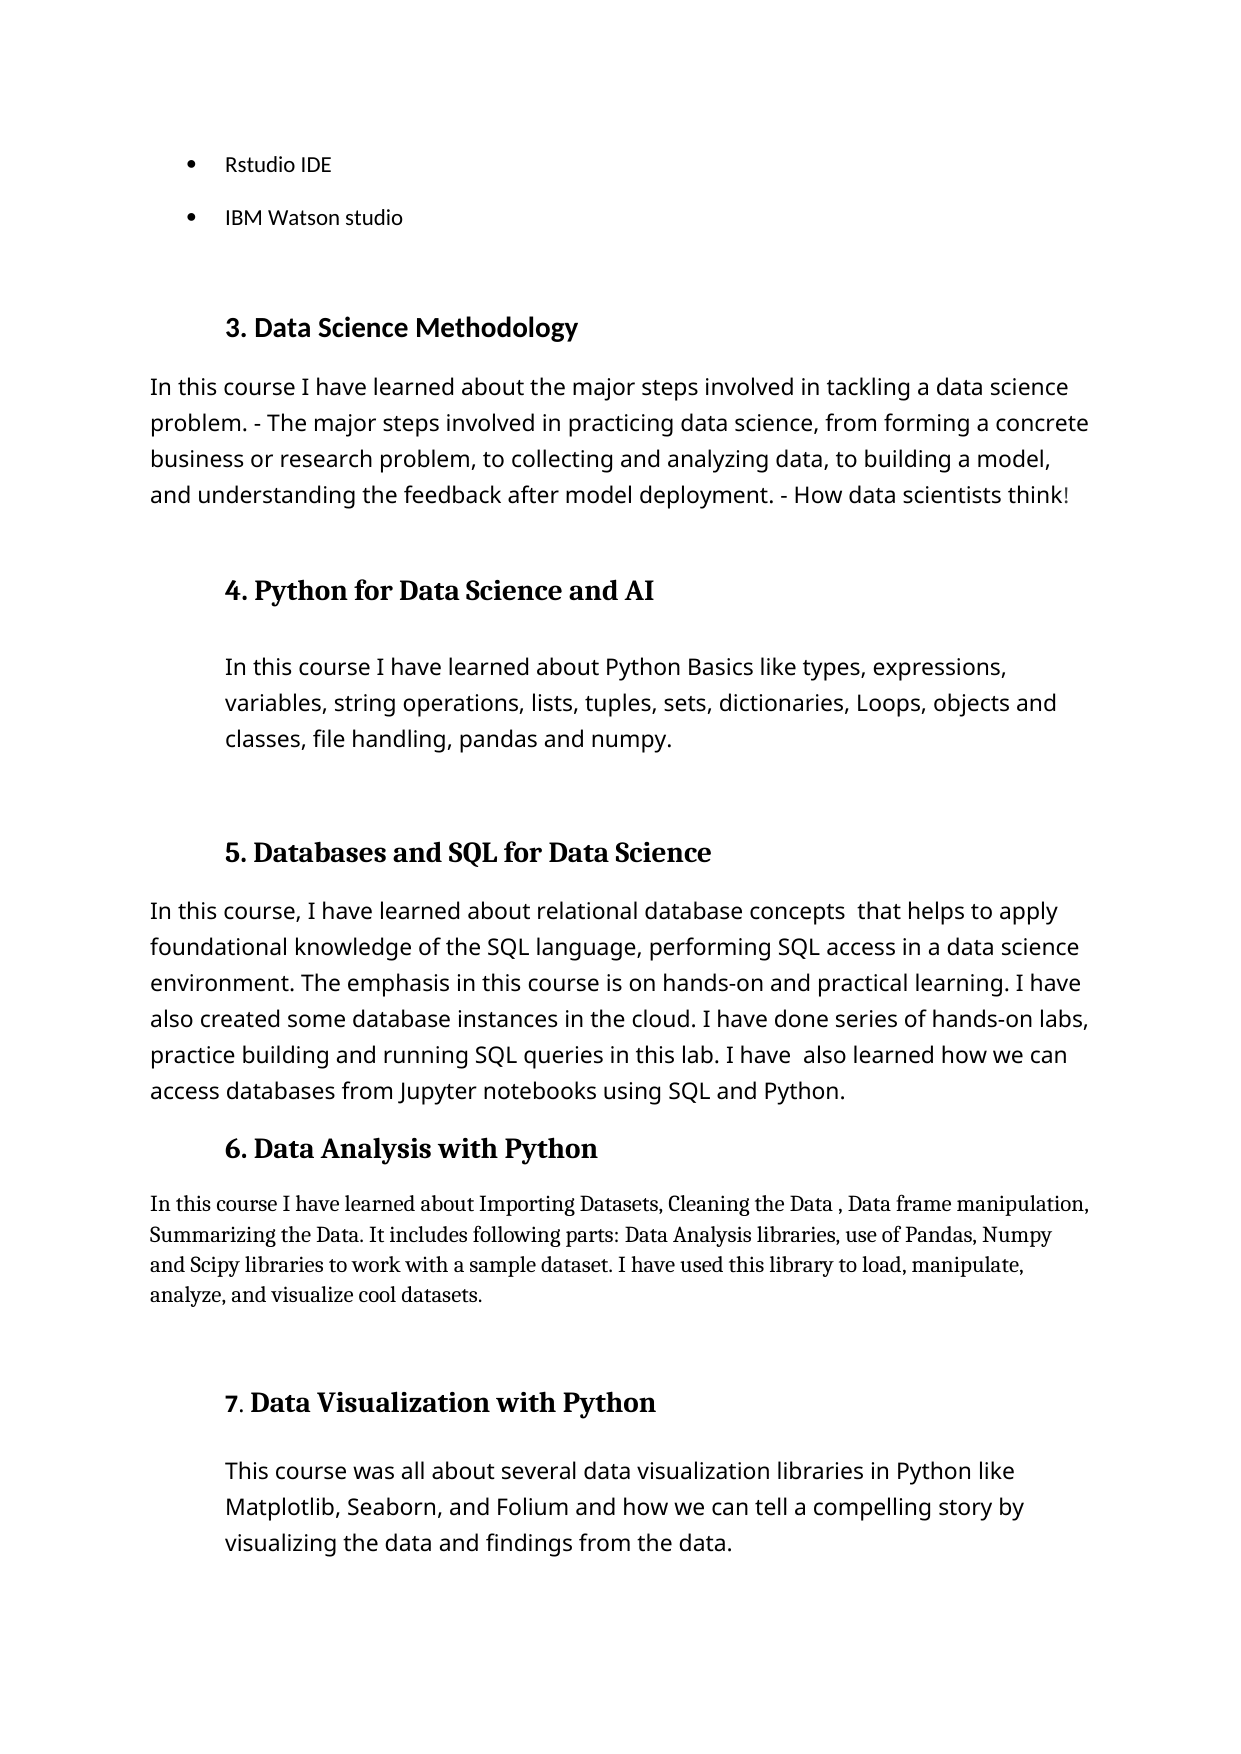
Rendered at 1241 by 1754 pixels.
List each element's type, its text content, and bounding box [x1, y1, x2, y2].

text In this course I have learned about the major steps involved in tackling a data science problem. - The major steps involved in practicing data science, from forming a concrete business or research problem, to collecting and analyzing data, to building a model, and understanding the feedback after model deployment. - How data scientists think! [150, 371, 1090, 510]
list This course was all about several data visualization libraries in Python like Matplotlib, Seaborn, and Folium and how we can tell a compelling story by visualizing the data and findings from the data. [225, 1454, 1090, 1558]
text In this course, I have learned about relational database concepts that helps to apply foundational knowledge of the SQL language, performing SQL access in a data science environment. The emphasis in this course is on hands-on and practical learning. I have also created some database instances in the cloud. I have done series of hands-on labs, practice building and running SQL queries in this lab. I have also learned how we can access databases from Jupyter notebooks using SQL and Python. [150, 895, 1090, 1106]
list IBM Watson studio [187, 203, 1090, 231]
list In this course I have learned about Python Basics like types, expressions, variables, string operations, lists, tuples, sets, dictionaries, Loops, objects and classes, file handling, pandas and numpy. [225, 651, 1090, 754]
list 7. Data Visualization with Python [225, 1386, 1090, 1419]
list 4. Python for Data Science and AI [225, 574, 1090, 607]
list 6. Data Analysis with Python [225, 1132, 1090, 1165]
list Rstudio IDE [187, 150, 1090, 178]
list 3. Data Science Methodology [225, 309, 1090, 345]
list 5. Databases and SQL for Data Science [225, 836, 1090, 869]
text In this course I have learned about Importing Datasets, Cleaning the Data , Data frame manipulation, Summarizing the Data. It includes following parts: Data Analysis libraries, use of Pandas, Numpy and Scipy libraries to work with a sample dataset. I have used this library to load, manipulate, analyze, and visualize cool datasets. [150, 1191, 1090, 1308]
